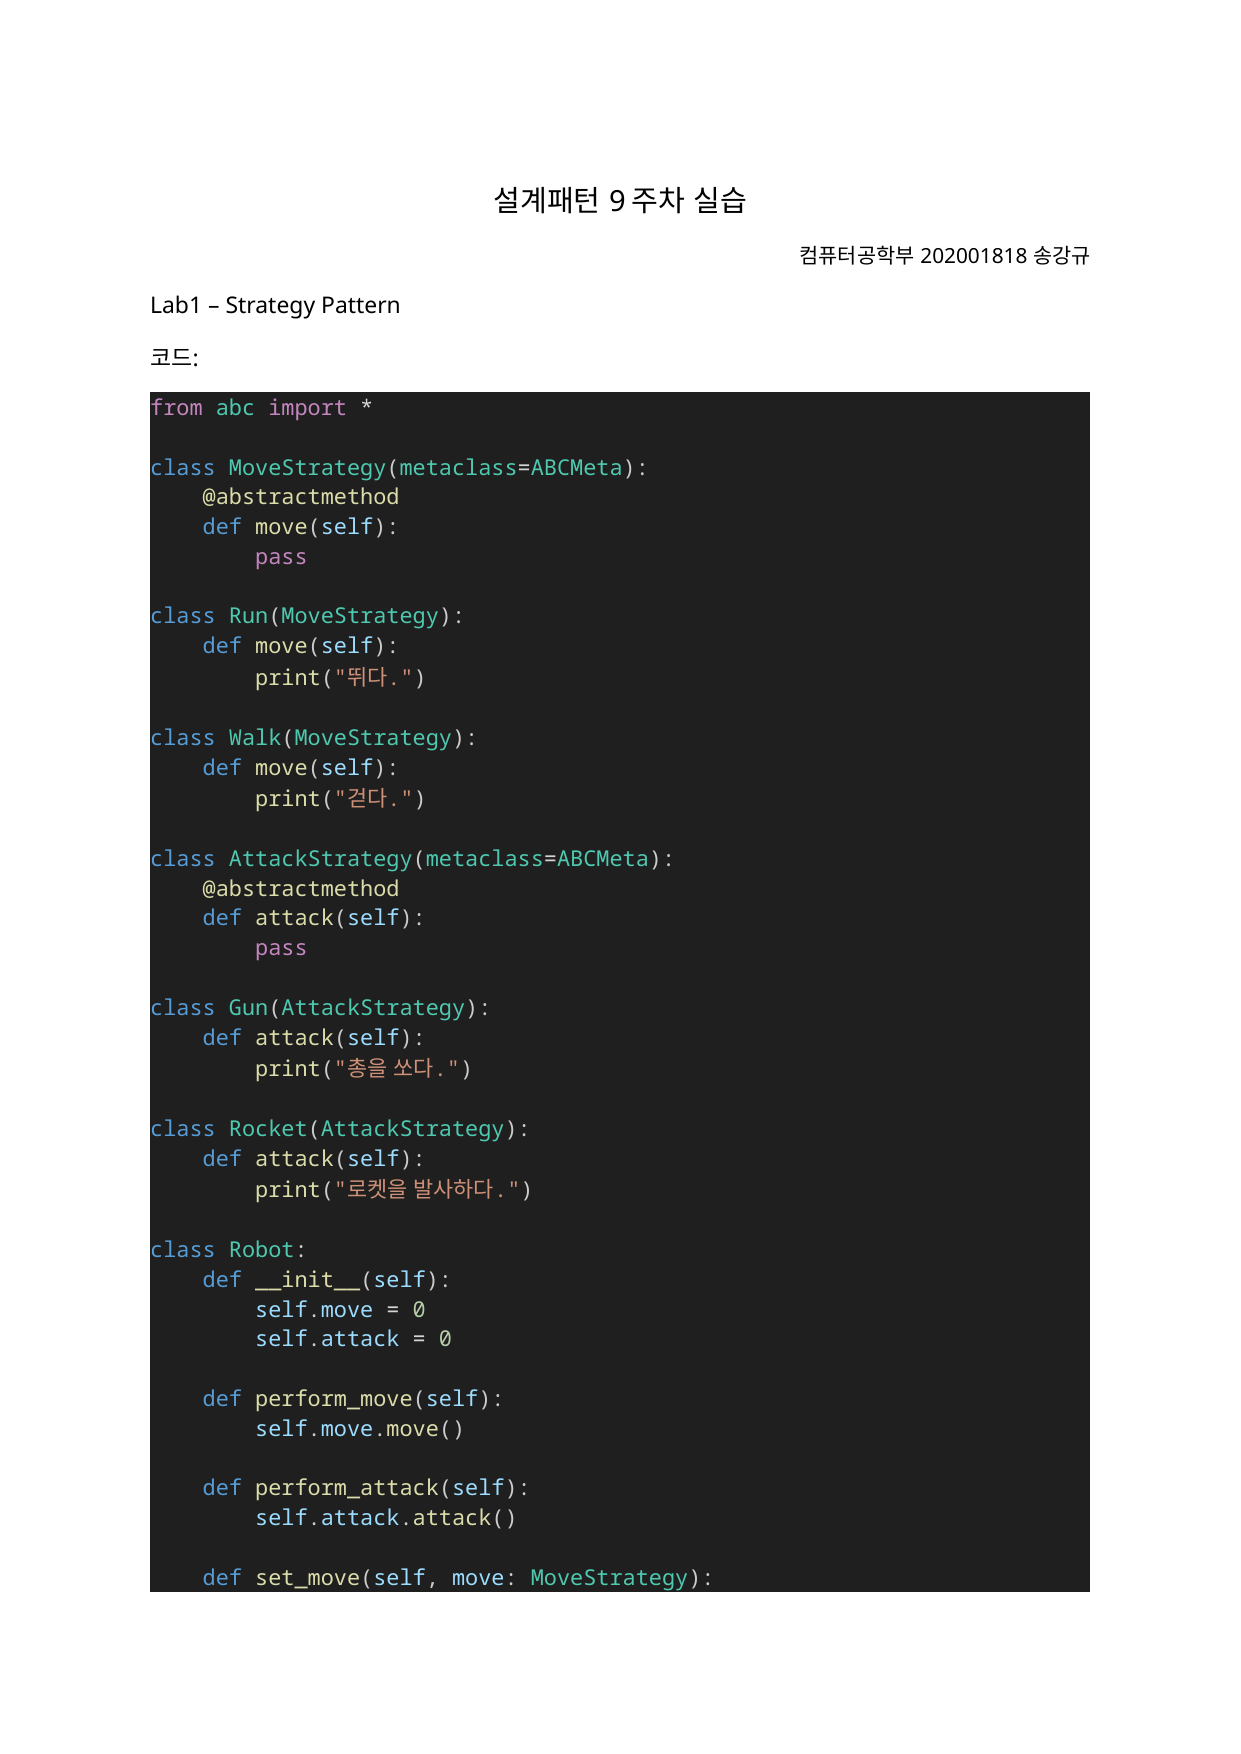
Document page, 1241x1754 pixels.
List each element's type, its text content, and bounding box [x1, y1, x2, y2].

text class Gun(AttackStrategy): [150, 992, 1090, 1022]
text def __init__(self): [150, 1264, 1090, 1294]
text self.move = 0 [150, 1294, 1090, 1323]
text 설계패턴 9주차 실습 [150, 177, 1090, 219]
text class AttackStrategy(metaclass=ABCMeta): [150, 843, 1090, 873]
text class MoveStrategy(metaclass=ABCMeta): [150, 452, 1090, 481]
text Lab1 – Strategy Pattern [150, 289, 1090, 320]
text pass [150, 541, 1090, 571]
text def attack(self): [150, 902, 1090, 932]
text class Walk(MoveStrategy): [150, 722, 1090, 751]
text @abstractmethod [150, 481, 1090, 511]
text from abc import * [150, 392, 1090, 422]
text print("걷다.") [150, 781, 1090, 813]
text print("총을 쏘다.") [150, 1051, 1090, 1083]
text pass [150, 932, 1090, 962]
text print("뛰다.") [150, 660, 1090, 692]
text @abstractmethod [150, 873, 1090, 902]
text 컴퓨터공학부 202001818 송강규 [150, 239, 1090, 270]
text def move(self): [150, 751, 1090, 781]
text def attack(self): [150, 1022, 1090, 1051]
text self.attack.attack() [150, 1502, 1090, 1532]
text print("로켓을 발사하다.") [150, 1172, 1090, 1204]
text def perform_move(self): [150, 1383, 1090, 1413]
text 코드: [150, 339, 1090, 373]
text self.move.move() [150, 1413, 1090, 1443]
text class Robot: [150, 1234, 1090, 1264]
text class Run(MoveStrategy): [150, 601, 1090, 630]
text self.attack = 0 [150, 1323, 1090, 1353]
text def attack(self): [150, 1143, 1090, 1172]
text class Rocket(AttackStrategy): [150, 1113, 1090, 1143]
text def move(self): [150, 630, 1090, 660]
text def set_move(self, move: MoveStrategy): [150, 1562, 1090, 1592]
text def move(self): [150, 511, 1090, 541]
text def perform_attack(self): [150, 1472, 1090, 1502]
